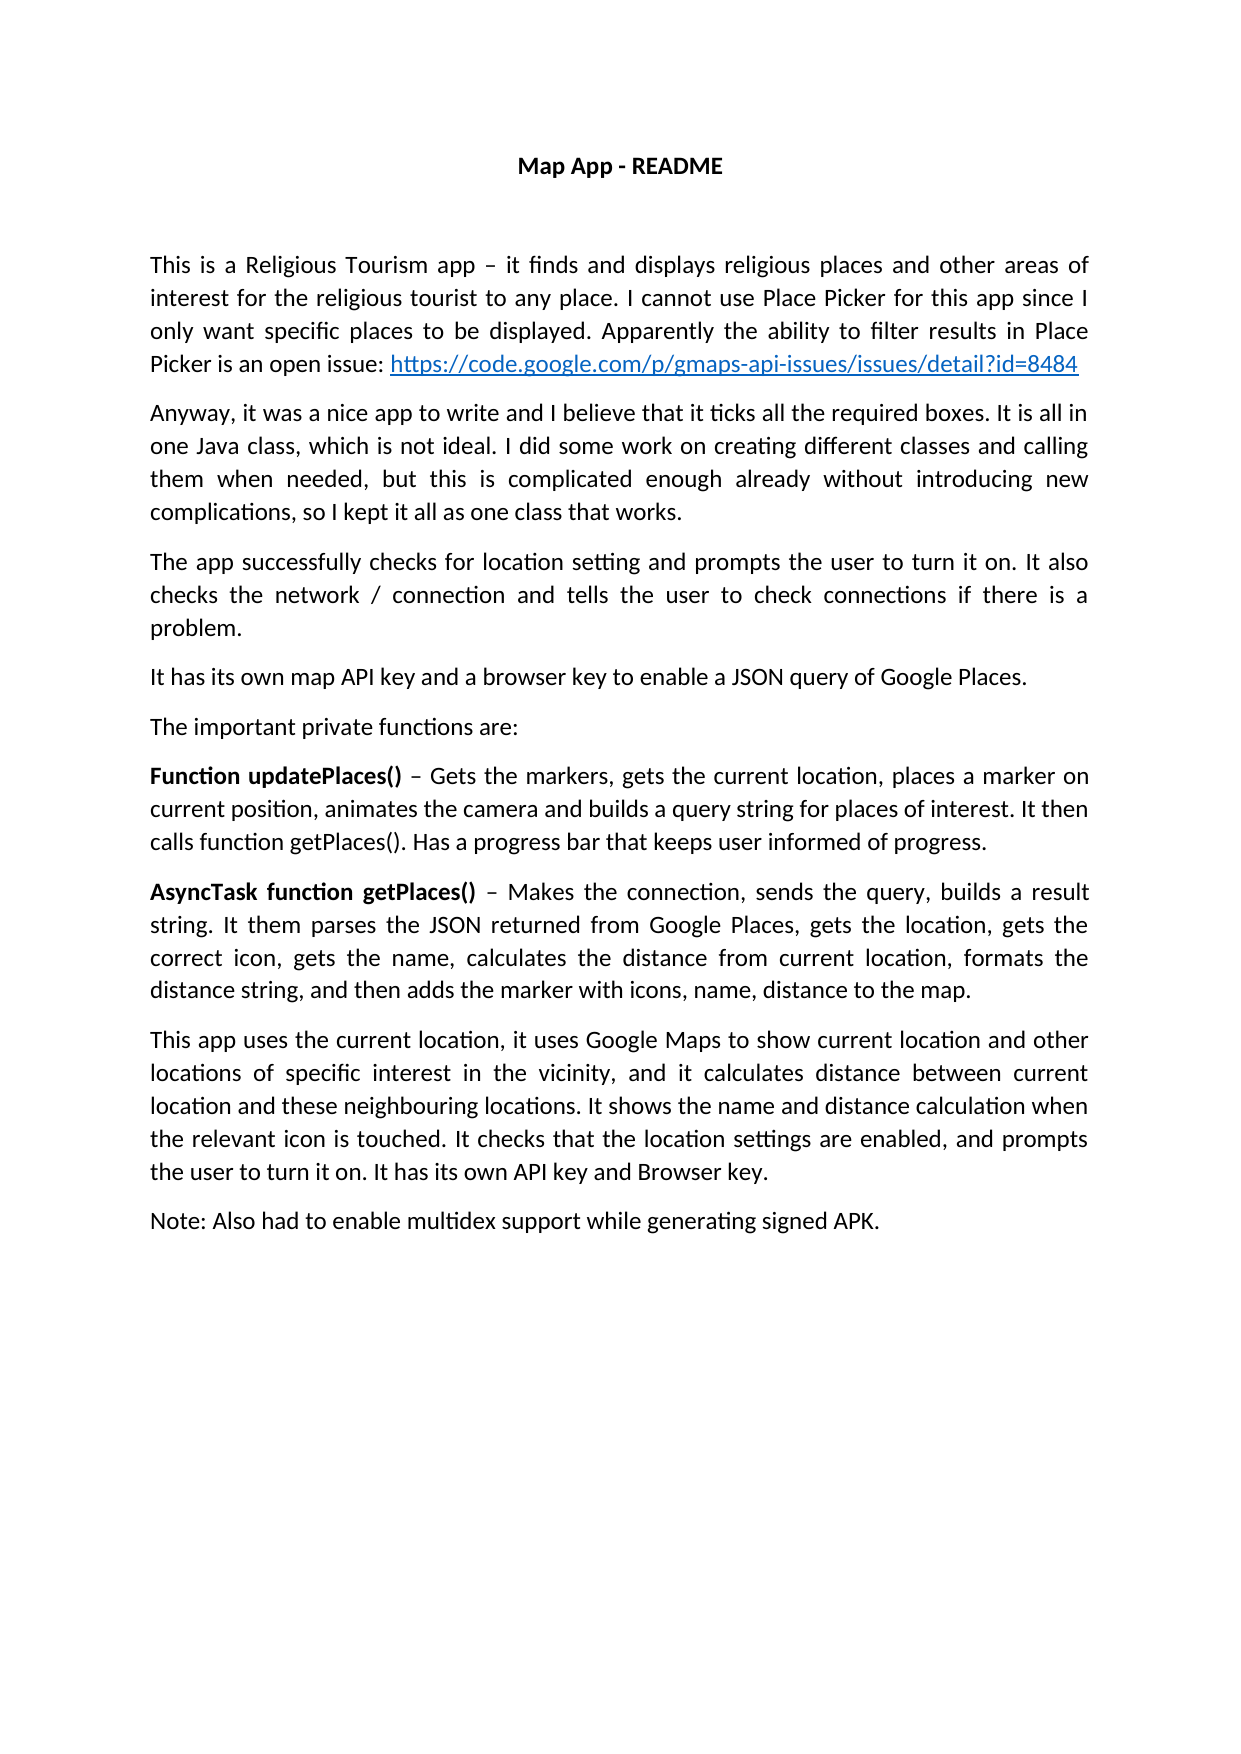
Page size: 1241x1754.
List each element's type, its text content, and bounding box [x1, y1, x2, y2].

text The important private functions are: [150, 711, 1090, 741]
text This is a Religious Tourism app – it finds and displays religious places and other areas of interest for the religious tourist to any place. I cannot use Place Picker for this app since I only want specific places to be displayed. Apparently the ability to filter results in Place Picker is an open issue: https://code.google.com/p/gmaps-api-issues/issues/detail?id=8484 [150, 249, 1090, 378]
text AsyncTask function getPlaces() – Makes the connection, sends the query, builds a result string. It them parses the JSON returned from Google Places, gets the location, gets the correct icon, gets the name, calculates the distance from current location, formats the distance string, and then adds the marker with icons, name, distance to the map. [150, 876, 1090, 1005]
text Map App - README [150, 150, 1090, 181]
text Anyway, it was a nice app to write and I believe that it ticks all the required boxes. It is all in one Java class, which is not ideal. I did some work on creating different classes and calling them when needed, but this is complicated enough already without introducing new complications, so I kept it all as one class that works. [150, 397, 1090, 527]
text The app successfully checks for location setting and prompts the user to turn it on. It also checks the network / connection and tells the user to check connections if there is a problem. [150, 546, 1090, 642]
text This app uses the current location, it uses Google Maps to show current location and other locations of specific interest in the vicinity, and it calculates distance between current location and these neighbouring locations. It shows the name and distance calculation when the relevant icon is touched. It checks that the location settings are enabled, and prompts the user to turn it on. It has its own API key and Browser key. [150, 1024, 1090, 1186]
text It has its own map API key and a browser key to enable a JSON query of Google Places. [150, 661, 1090, 692]
text Function updatePlaces() – Gets the markers, gets the current location, places a marker on current position, animates the camera and builds a query string for places of interest. It then calls function getPlaces(). Has a progress bar that keeps user informed of progress. [150, 760, 1090, 857]
text Note: Also had to enable multidex support while generating signed APK. [150, 1205, 1090, 1236]
